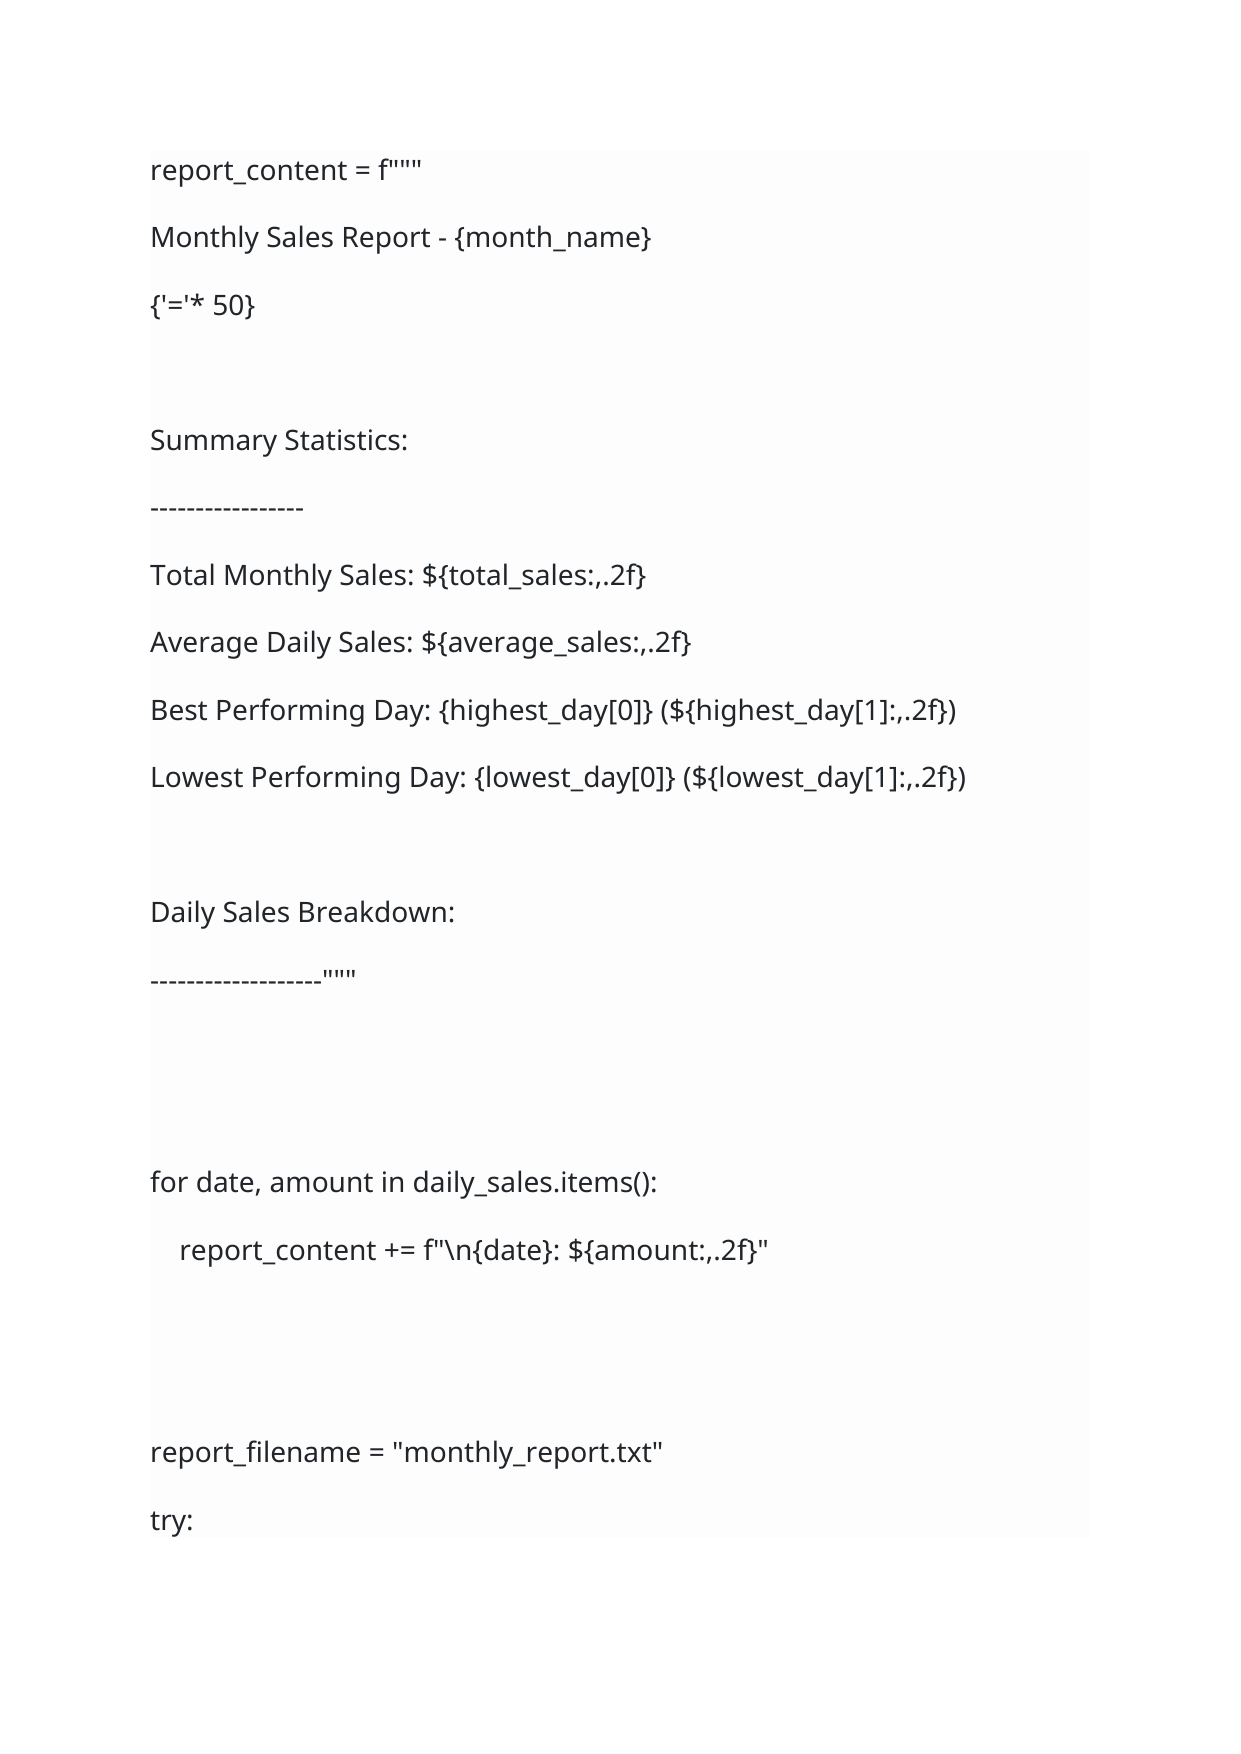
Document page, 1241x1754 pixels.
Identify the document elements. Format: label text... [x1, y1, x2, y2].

text -------------------""" [150, 960, 1090, 998]
text report_content = f""" [150, 150, 1090, 188]
text try: [150, 1500, 1090, 1538]
text Best Performing Day: {highest_day[0]} (${highest_day[1]:,.2f}) [150, 690, 1090, 728]
text {'='* 50} [150, 285, 1090, 323]
text Summary Statistics: [150, 420, 1090, 458]
text report_content += f"\n{date}: ${amount:,.2f}" [150, 1230, 1090, 1268]
text Lowest Performing Day: {lowest_day[0]} (${lowest_day[1]:,.2f}) [150, 757, 1090, 796]
text report_filename = "monthly_report.txt" [150, 1432, 1090, 1471]
text Average Daily Sales: ${average_sales:,.2f} [150, 622, 1090, 661]
text ----------------- [150, 487, 1090, 526]
text Daily Sales Breakdown: [150, 892, 1090, 931]
text Monthly Sales Report - {month_name} [150, 217, 1090, 256]
text for date, amount in daily_sales.items(): [150, 1162, 1090, 1201]
text Total Monthly Sales: ${total_sales:,.2f} [150, 555, 1090, 593]
